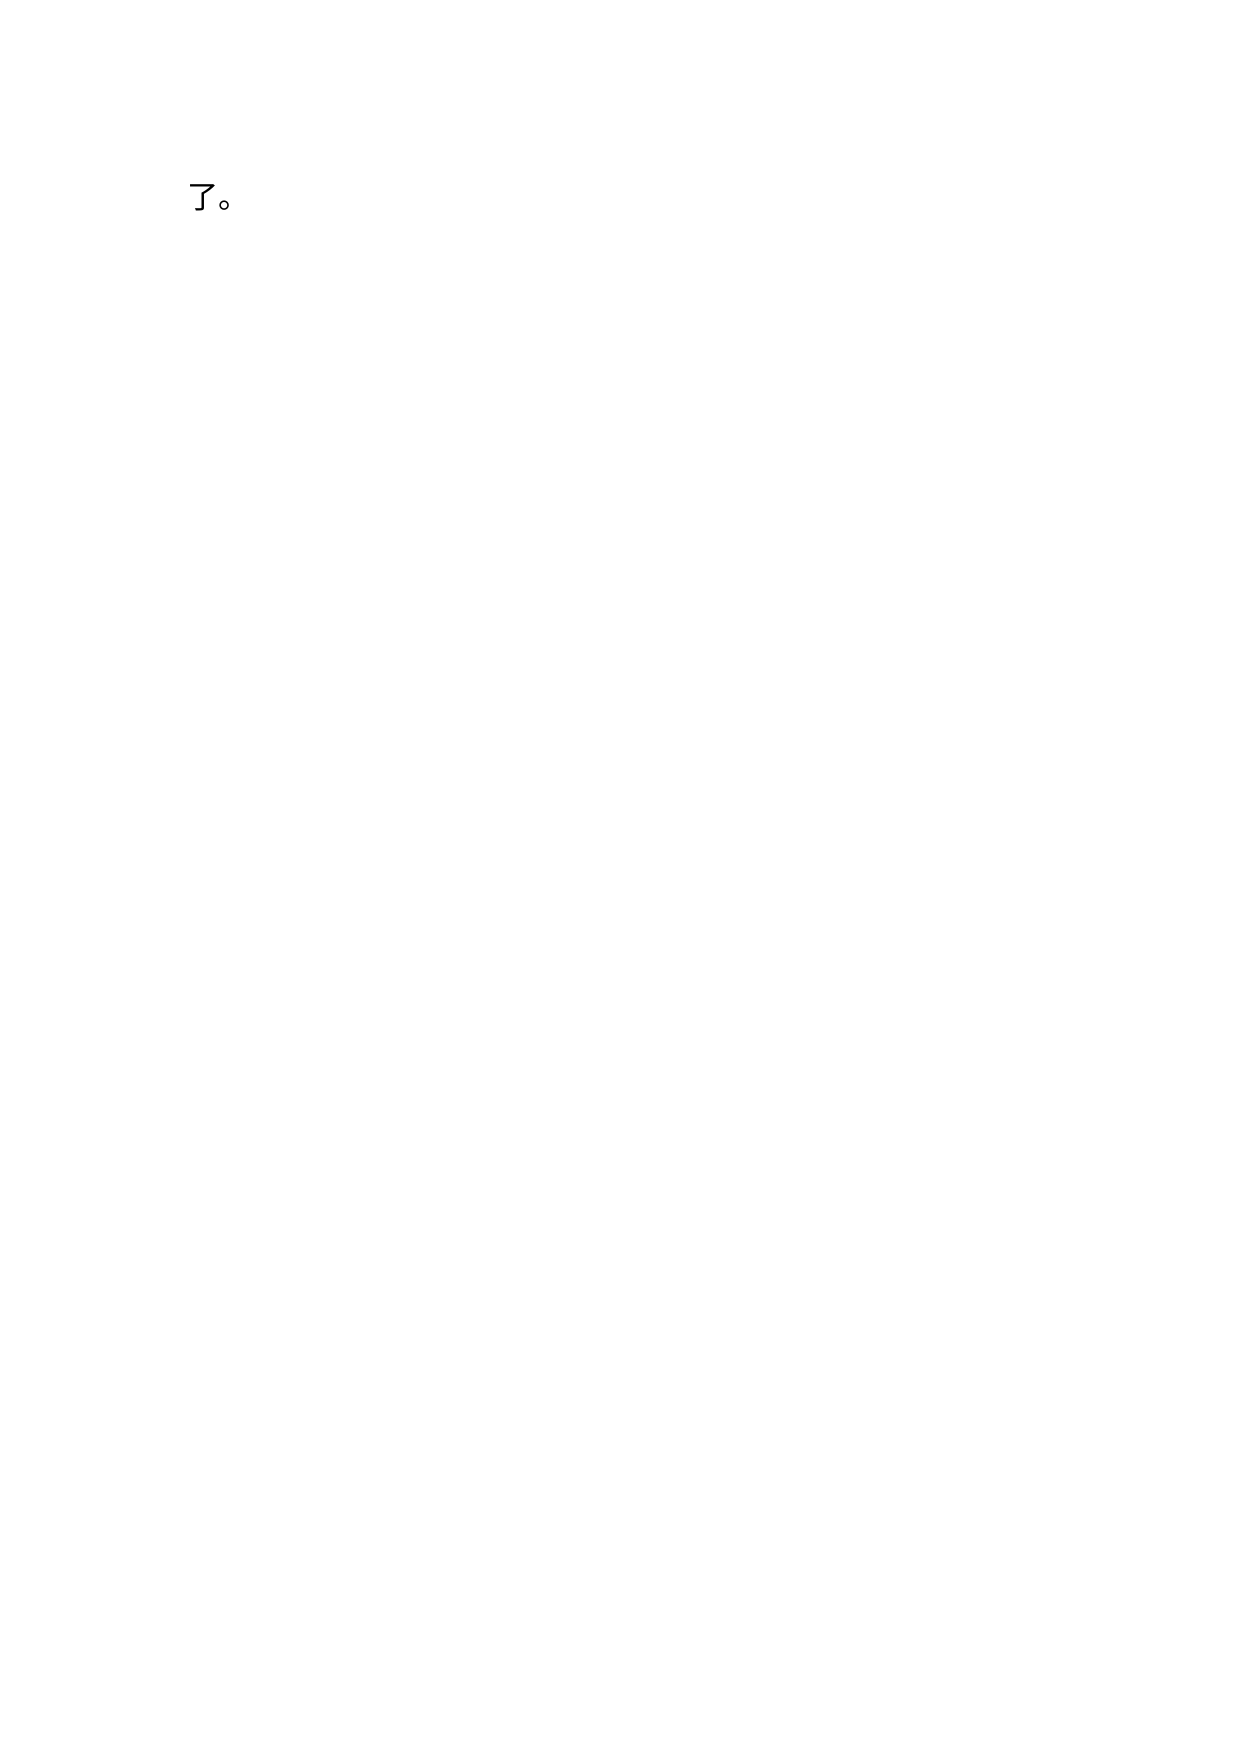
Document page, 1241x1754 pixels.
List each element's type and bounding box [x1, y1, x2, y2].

text [187, 162, 1053, 227]
